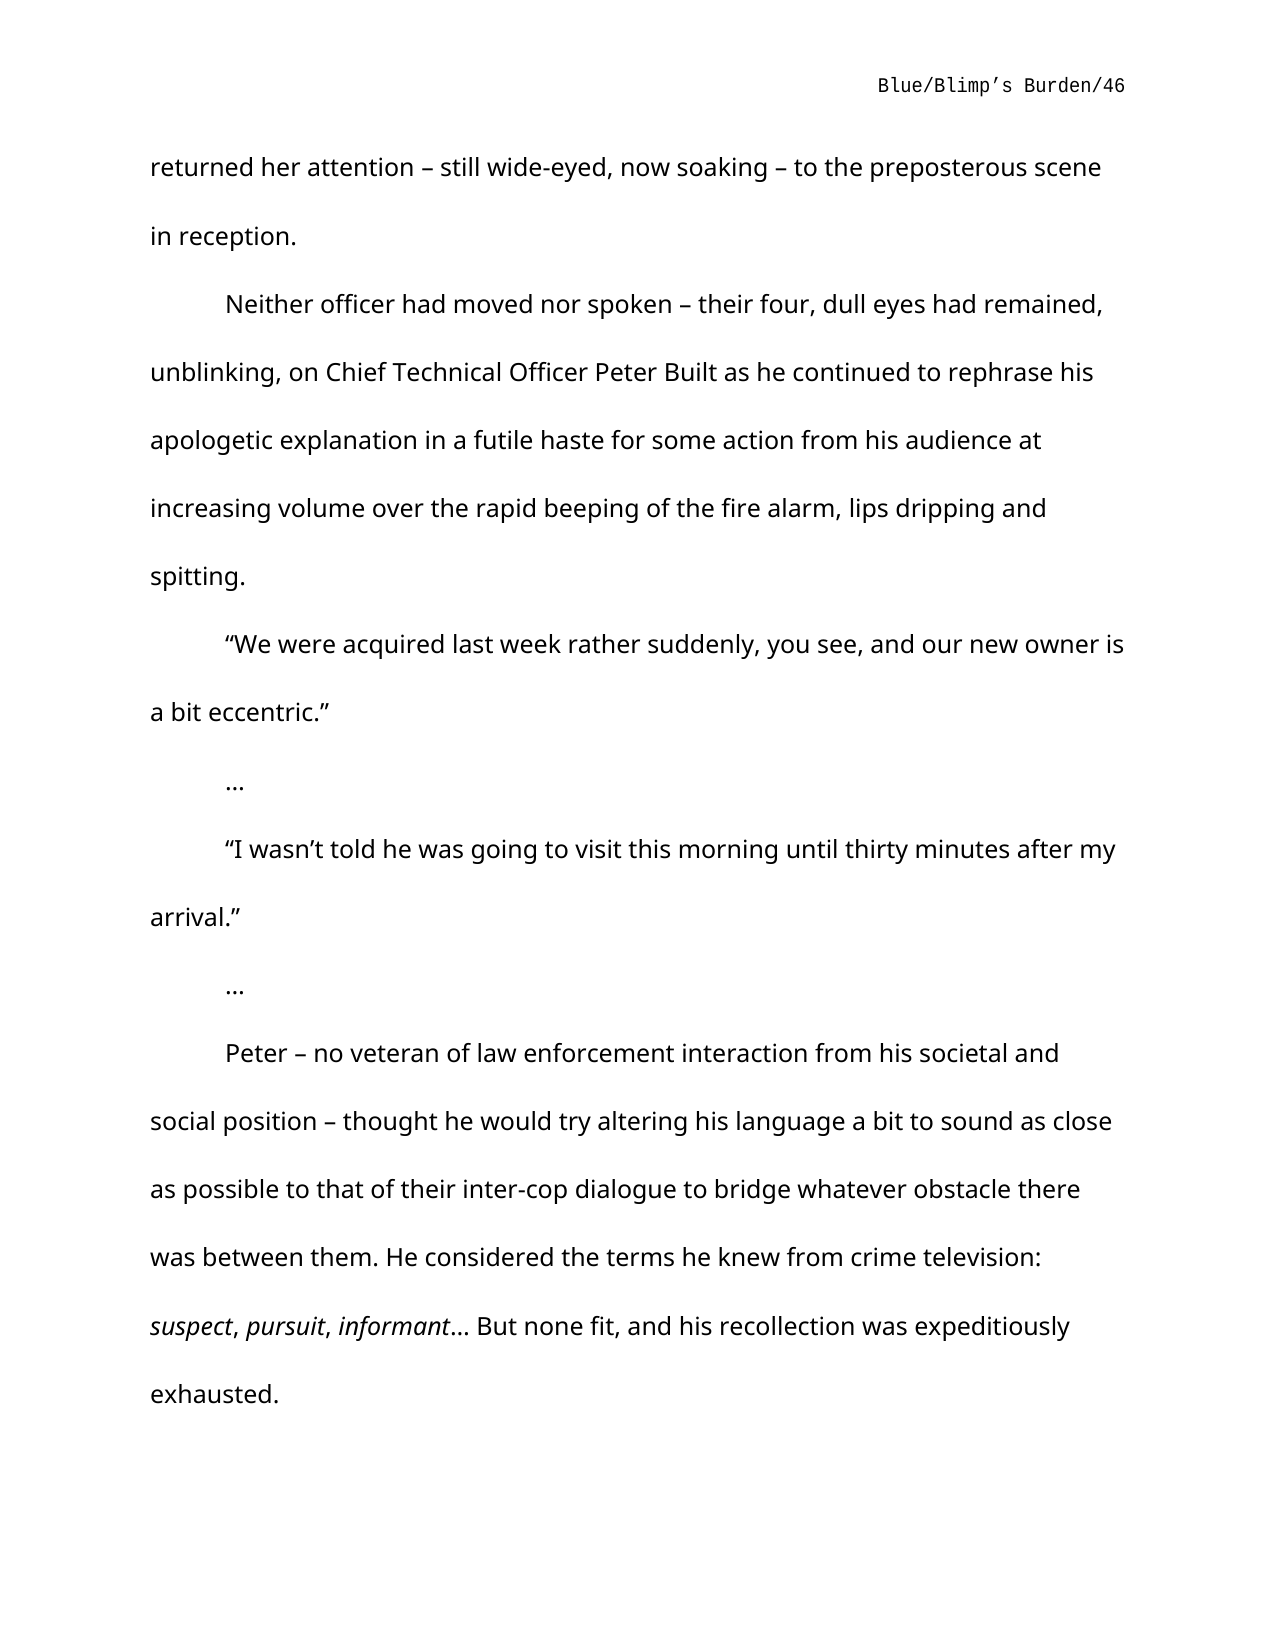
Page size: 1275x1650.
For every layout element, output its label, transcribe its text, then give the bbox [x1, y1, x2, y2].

text … [150, 763, 1125, 797]
text … [150, 967, 1125, 1002]
text Madge stood behind her five hundred dollar swiveling bar stool, hands clasped together on her skirt front where they awkwardly remained as she craned her neck around the wall divide to ogle Barney Blimp – now profusely bleeding from his mouth and hands, coughing up shingles of plastic and glass – setting his delirium upon the “City Park” common area and its center stack of business literature. Her eyes widened as he rolled up a two week old issue of Fortune in order to semi-successfully scarf it down like a chili dog. Elsewhere, two exposed cables from a power supply had shorted, igniting a section of drywall and the surrounding outmoded carpet. Squeals penetrated the swift spawn of black smoke as the sprinkler system abruptly drenched the entire populace. Madge languidly returned her attention – still wide-eyed, now soaking – to the preposterous scene in reception. [150, 150, 1125, 252]
text Neither officer had moved nor spoken – their four, dull eyes had remained, unblinking, on Chief Technical Officer Peter Built as he continued to rephrase his apologetic explanation in a futile haste for some action from his audience at increasing volume over the rapid beeping of the fire alarm, lips dripping and spitting. [150, 286, 1125, 593]
text “We were acquired last week rather suddenly, you see, and our new owner is a bit eccentric.” [150, 627, 1125, 729]
text “I wasn’t told he was going to visit this morning until thirty minutes after my arrival.” [150, 831, 1125, 933]
text Peter – no veteran of law enforcement interaction from his societal and social position – thought he would try altering his language a bit to sound as close as possible to that of their inter-cop dialogue to bridge whatever obstacle there was between them. He considered the terms he knew from crime television: suspect, pursuit, informant… But none fit, and his recollection was expeditiously exhausted. [150, 1036, 1125, 1410]
